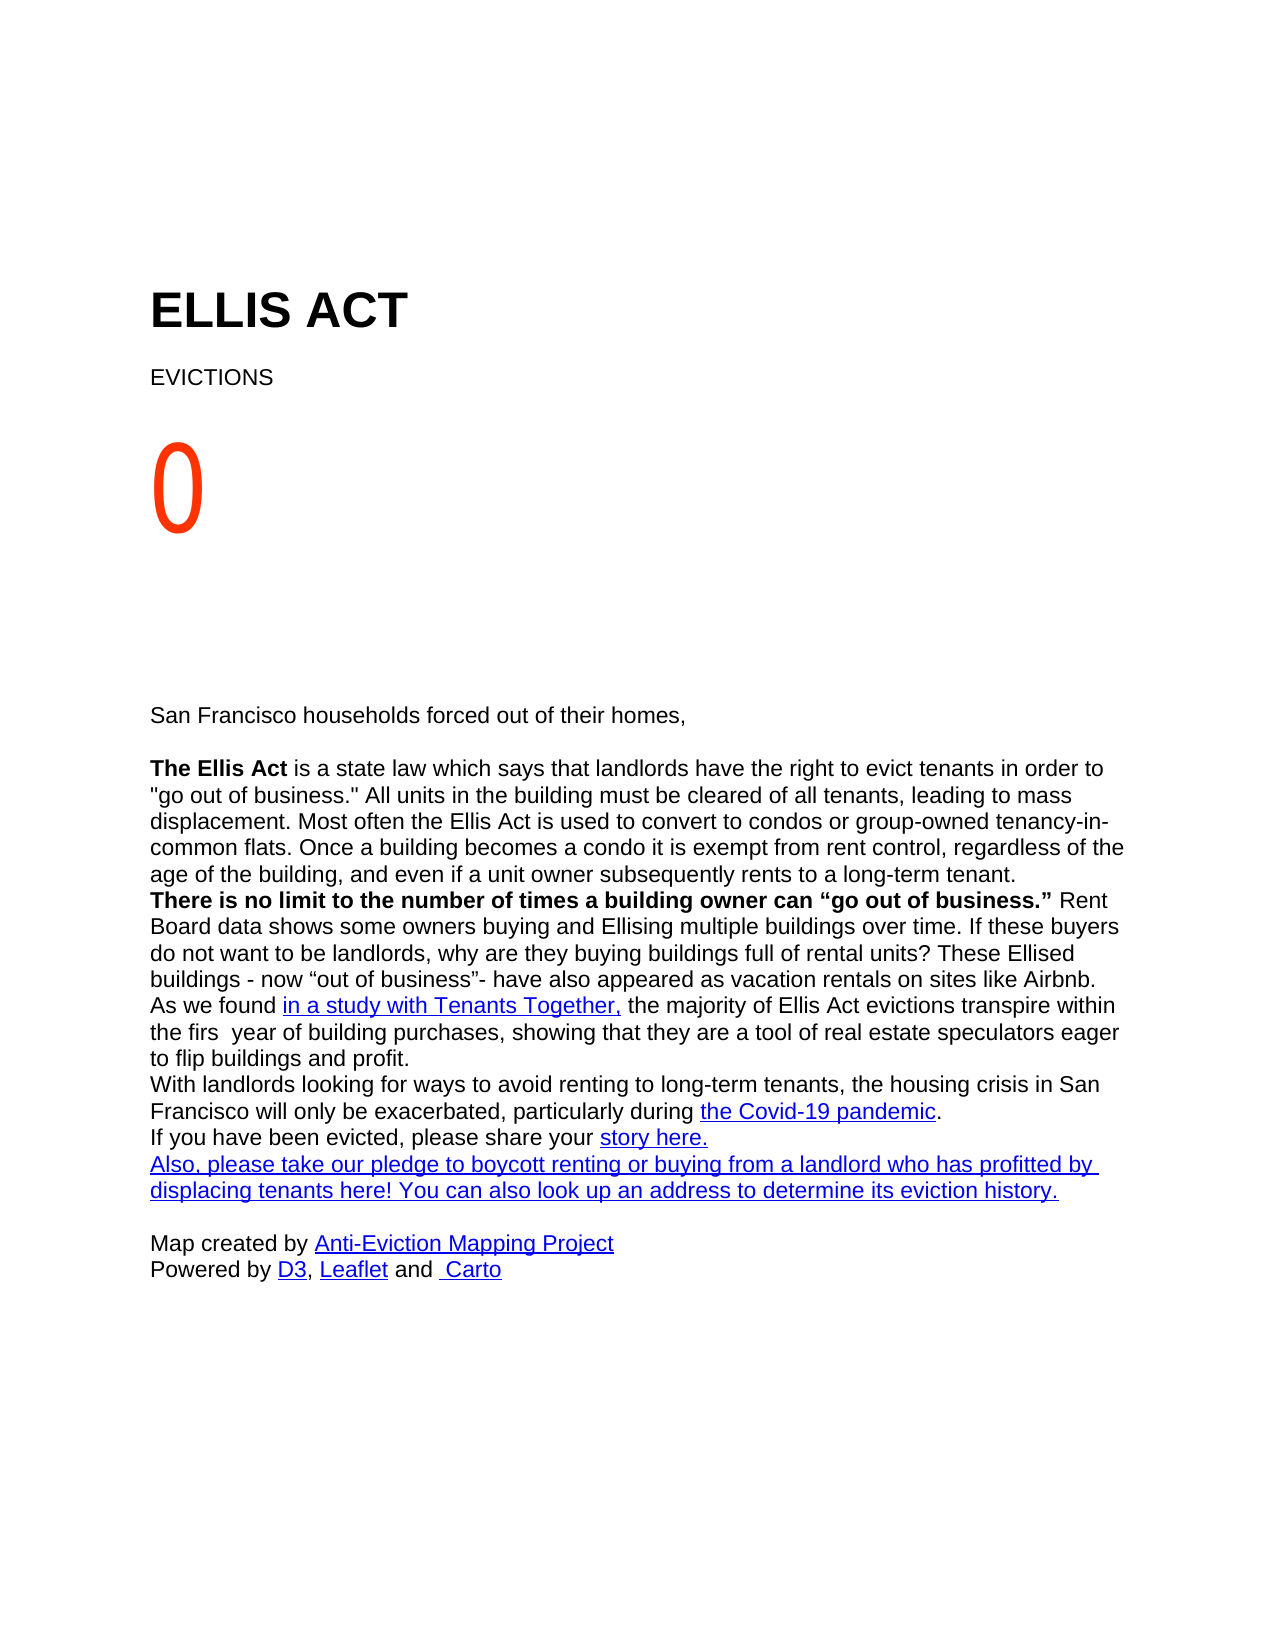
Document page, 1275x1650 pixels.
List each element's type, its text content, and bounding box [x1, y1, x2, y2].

text EVICTIONS [150, 364, 1125, 391]
text San Francisco households forced out of their homes, [150, 702, 1125, 729]
text Powered by D3, Leaflet and Carto [150, 1256, 1125, 1282]
subtitle ELLIS ACT [150, 280, 1125, 338]
text If you have been evicted, please share your story here. [150, 1124, 1125, 1151]
text There is no limit to the number of times a building owner can “go out of business.” Rent Board data shows some owners buying and Ellising multiple buildings over time. If these buyers do not want to be landlords, why are they buying buildings full of rental units? These Ellised buildings - now “out of business”- have also appeared as vacation rentals on sites like Airbnb. As we found in a study with Tenants Together, the majority of Ellis Act evictions transpire within the firs year of building purchases, showing that they are a tool of real estate speculators eager to flip buildings and profit. [150, 887, 1125, 1071]
text The Ellis Act is a state law which says that landlords have the right to evict tenants in order to "go out of business." All units in the building must be cleared of all tenants, leading to mass displacement. Most often the Ellis Act is used to convert to condos or group-owned tenancy-in-common flats. Once a building becomes a condo it is exempt from rent control, regardless of the age of the building, and even if a unit owner subsequently rents to a long-term tenant. [150, 755, 1125, 887]
text With landlords looking for ways to avoid renting to long-term tenants, the housing crisis in San Francisco will only be exacerbated, particularly during the Covid-19 pandemic. [150, 1071, 1125, 1124]
text 0 [150, 416, 1125, 559]
text Also, please take our pledge to boycott renting or buying from a landlord who has profitted by displacing tenants here! You can also look up an address to determine its eviction history. [150, 1151, 1125, 1203]
text Map created by Anti-Eviction Mapping Project [150, 1229, 1125, 1256]
